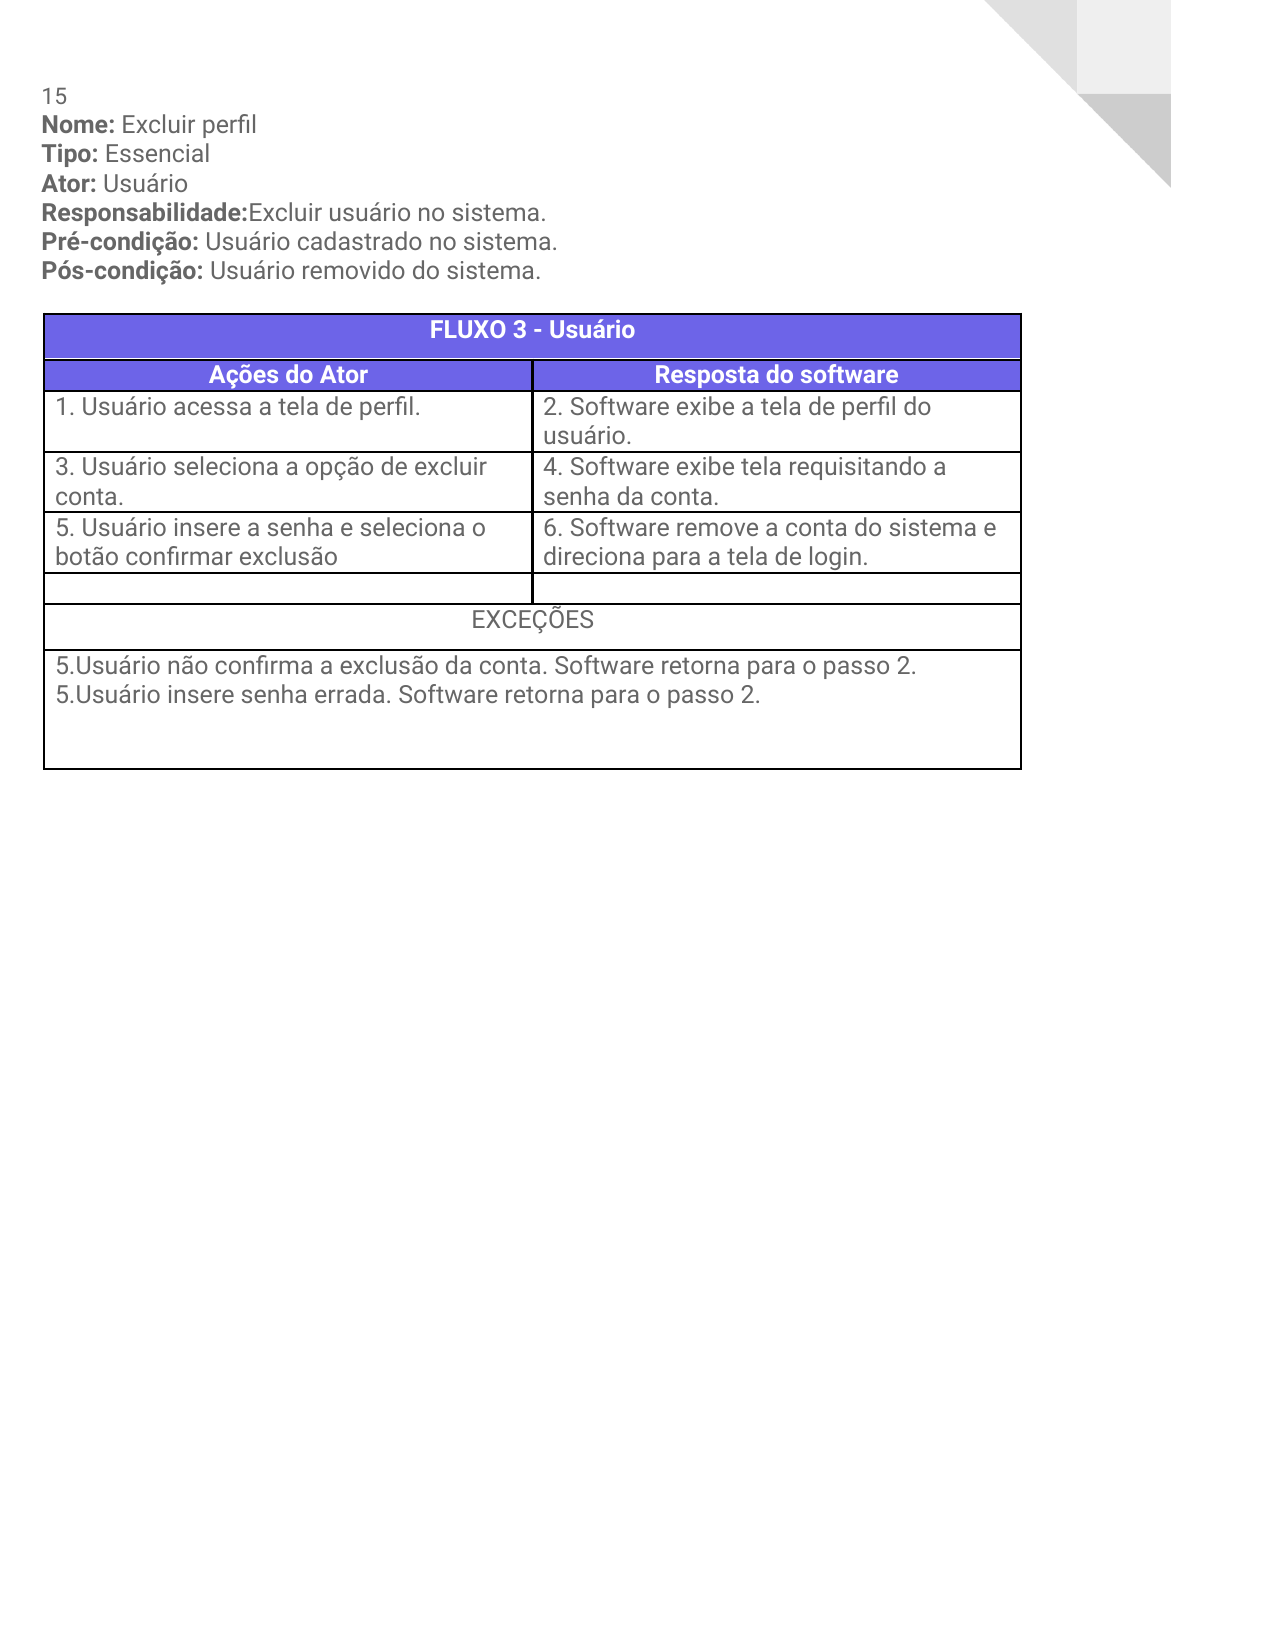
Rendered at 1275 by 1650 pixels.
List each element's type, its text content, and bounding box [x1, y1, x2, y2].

table_cell 3. Usuário seleciona a opção de excluir conta. [45, 453, 531, 511]
text Ator: Usuário [41, 169, 1254, 198]
table_cell 5.Usuário não confirma a exclusão da conta. Software retorna para o passo 2. 5.Usuário insere senha errada. Software retorna para o passo 2. [45, 651, 1020, 768]
table_cell 1. Usuário acessa a tela de perfil. [45, 392, 531, 451]
text Pós-condição: Usuário removido do sistema. [41, 257, 1254, 286]
text Responsabilidade:Excluir usuário no sistema. [41, 198, 1254, 227]
table_header FLUXO 3 - Usuário [45, 315, 1020, 358]
table_cell 4. Software exibe tela requisitando a senha da conta. [534, 453, 1020, 511]
table_cell 2. Software exibe a tela de perfil do usuário. [534, 392, 1020, 451]
table_cell Ações do Ator [45, 361, 531, 390]
table_cell 6. Software remove a conta do sistema e direciona para a tela de login. [534, 513, 1020, 572]
table_cell 5. Usuário insere a senha e seleciona o botão confirmar exclusão [45, 513, 531, 572]
table_cell Resposta do software [534, 361, 1020, 390]
table_cell EXCEÇÕES [45, 605, 1020, 649]
table_cell [45, 574, 531, 603]
text Tipo: Essencial [41, 139, 1254, 169]
table_cell [534, 574, 1020, 603]
picture [983, 0, 1171, 110]
text Nome: Excluir perfil [41, 110, 1254, 139]
text Pré-condição: Usuário cadastrado no sistema. [41, 227, 1254, 257]
